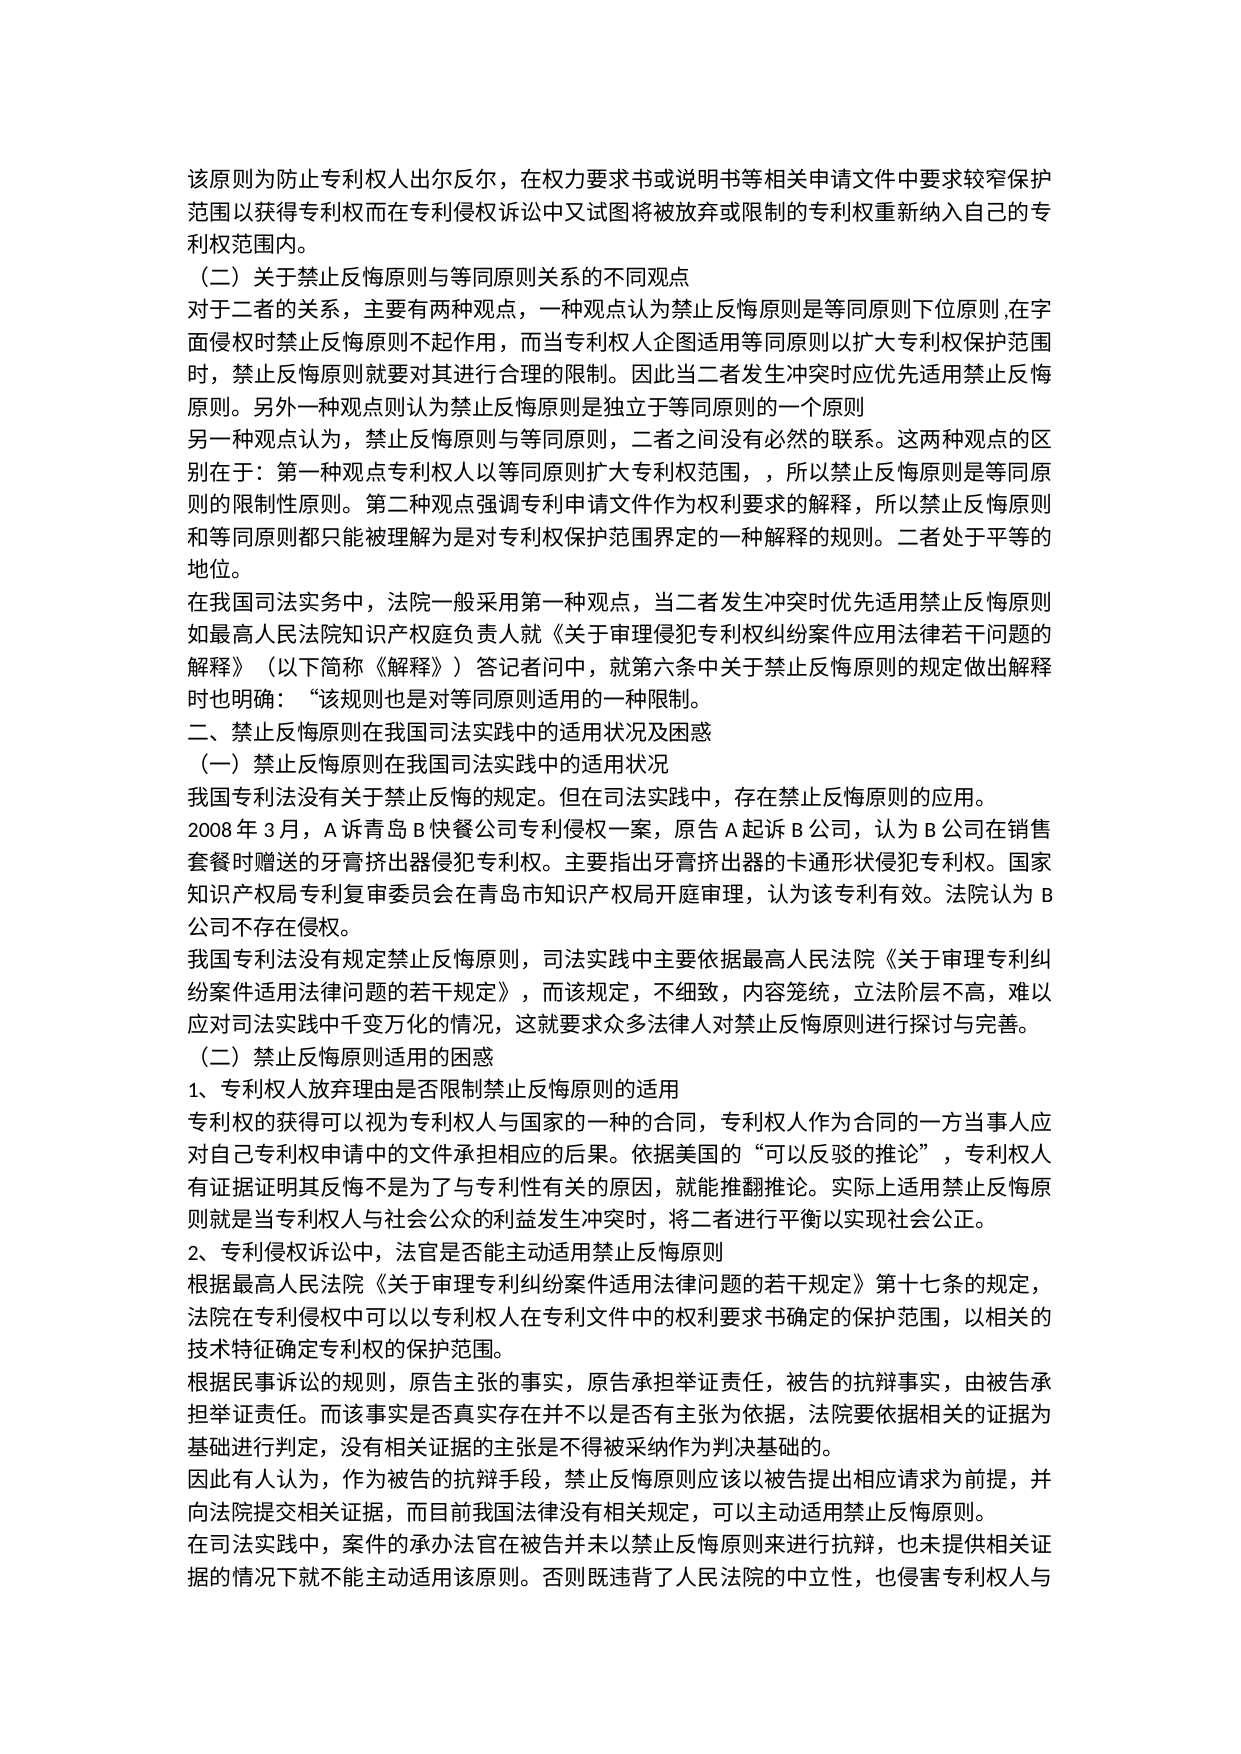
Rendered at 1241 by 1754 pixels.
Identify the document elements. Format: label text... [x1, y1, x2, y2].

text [187, 162, 1053, 259]
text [187, 1527, 1053, 1592]
text 二、禁止反悔原则在我国司法实践中的适用状况及困惑 [187, 714, 1053, 747]
text 根据民事诉讼的规则，原告主张的事实，原告承担举证责任，被告的抗辩事实，由被告承担举证责任。而该事实是否真实存在并不以是否有主张为依据，法院要依据相关的证据为基础进行判定，没有相关证据的主张是不得被采纳作为判决基础的。 [187, 1364, 1053, 1462]
text 我国专利法没有关于禁止反悔的规定。但在司法实践中，存在禁止反悔原则的应用。 [187, 779, 1053, 812]
text 1、专利权人放弃理由是否限制禁止反悔原则的适用 [187, 1072, 1053, 1104]
text 专利权的获得可以视为专利权人与国家的一种的合同，专利权人作为合同的一方当事人应对自己专利权申请中的文件承担相应的后果。依据美国的“可以反驳的推论”，专利权人有证据证明其反悔不是为了与专利性有关的原因，就能推翻推论。实际上适用禁止反悔原则就是当专利权人与社会公众的利益发生冲突时，将二者进行平衡以实现社会公正。 [187, 1104, 1053, 1234]
text 另一种观点认为，禁止反悔原则与等同原则，二者之间没有必然的联系。这两种观点的区别在于：第一种观点专利权人以等同原则扩大专利权范围，，所以禁止反悔原则是等同原则的限制性原则。第二种观点强调专利申请文件作为权利要求的解释，所以禁止反悔原则和等同原则都只能被理解为是对专利权保护范围界定的一种解释的规则。二者处于平等的地位。 [187, 422, 1053, 584]
text 因此有人认为，作为被告的抗辩手段，禁止反悔原则应该以被告提出相应请求为前提，并向法院提交相关证据，而目前我国法律没有相关规定，可以主动适用禁止反悔原则。 [187, 1462, 1053, 1527]
text （一）禁止反悔原则在我国司法实践中的适用状况 [187, 747, 1053, 779]
text 2008年3月，A诉青岛B快餐公司专利侵权一案，原告A起诉B公司，认为B公司在销售套餐时赠送的牙膏挤出器侵犯专利权。主要指出牙膏挤出器的卡通形状侵犯专利权。国家知识产权局专利复审委员会在青岛市知识产权局开庭审理，认为该专利有效。法院认为B公司不存在侵权。 [187, 812, 1053, 942]
text （二）禁止反悔原则适用的困惑 [187, 1039, 1053, 1072]
text 根据最高人民法院《关于审理专利纠纷案件适用法律问题的若干规定》第十七条的规定，法院在专利侵权中可以以专利权人在专利文件中的权利要求书确定的保护范围，以相关的技术特征确定专利权的保护范围。 [187, 1267, 1053, 1364]
text 在我国司法实务中，法院一般采用第一种观点，当二者发生冲突时优先适用禁止反悔原则。如最高人民法院知识产权庭负责人就《关于审理侵犯专利权纠纷案件应用法律若干问题的解释》（以下简称《解释》）答记者问中，就第六条中关于禁止反悔原则的规定做出解释时也明确：“该规则也是对等同原则适用的一种限制。 [187, 584, 1053, 714]
text 我国专利法没有规定禁止反悔原则，司法实践中主要依据最高人民法院《关于审理专利纠纷案件适用法律问题的若干规定》，而该规定，不细致，内容笼统，立法阶层不高，难以应对司法实践中千变万化的情况，这就要求众多法律人对禁止反悔原则进行探讨与完善。 [187, 942, 1053, 1039]
text 2、专利侵权诉讼中，法官是否能主动适用禁止反悔原则 [187, 1234, 1053, 1267]
text 对于二者的关系，主要有两种观点，一种观点认为禁止反悔原则是等同原则下位原则,在字面侵权时禁止反悔原则不起作用，而当专利权人企图适用等同原则以扩大专利权保护范围时，禁止反悔原则就要对其进行合理的限制。因此当二者发生冲突时应优先适用禁止反悔原则。另外一种观点则认为禁止反悔原则是独立于等同原则的一个原则 [187, 292, 1053, 422]
text （二）关于禁止反悔原则与等同原则关系的不同观点 [187, 259, 1053, 292]
